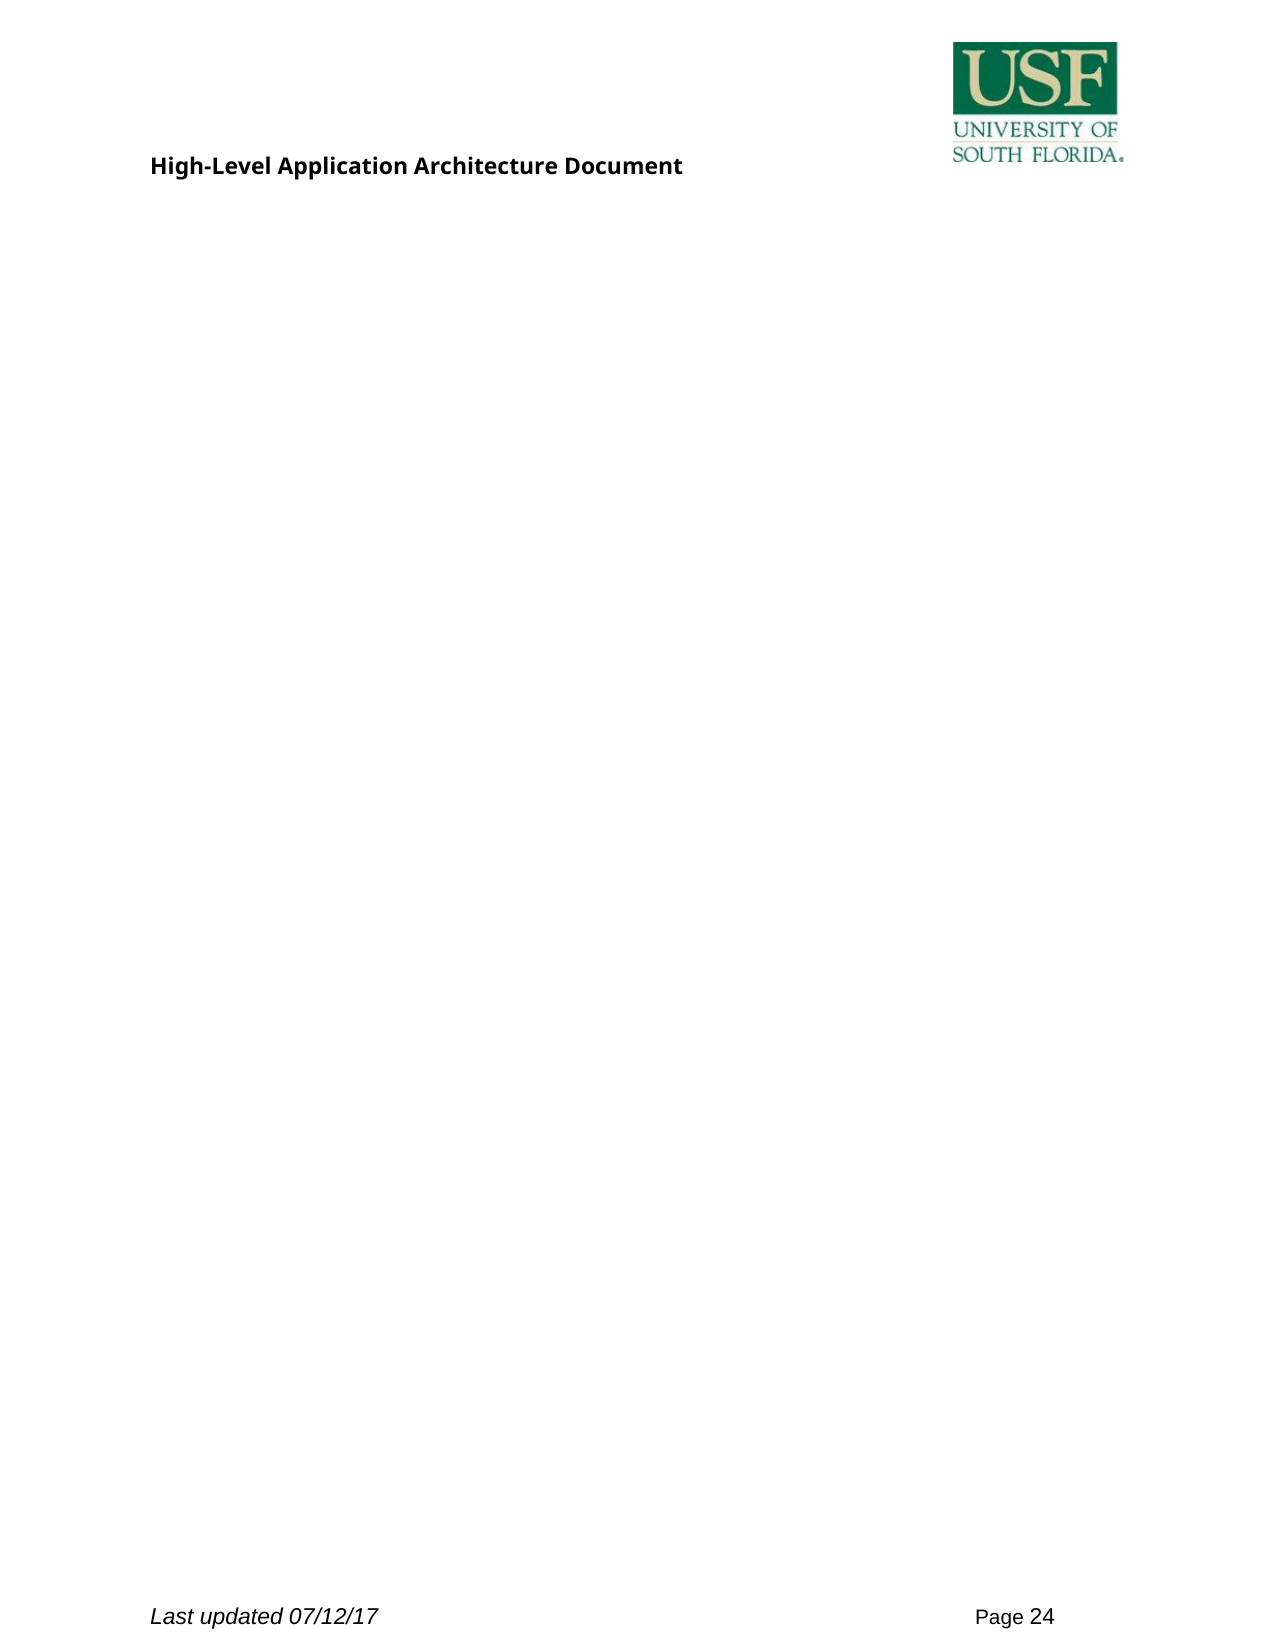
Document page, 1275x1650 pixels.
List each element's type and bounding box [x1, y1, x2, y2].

picture [953, 42, 1124, 162]
